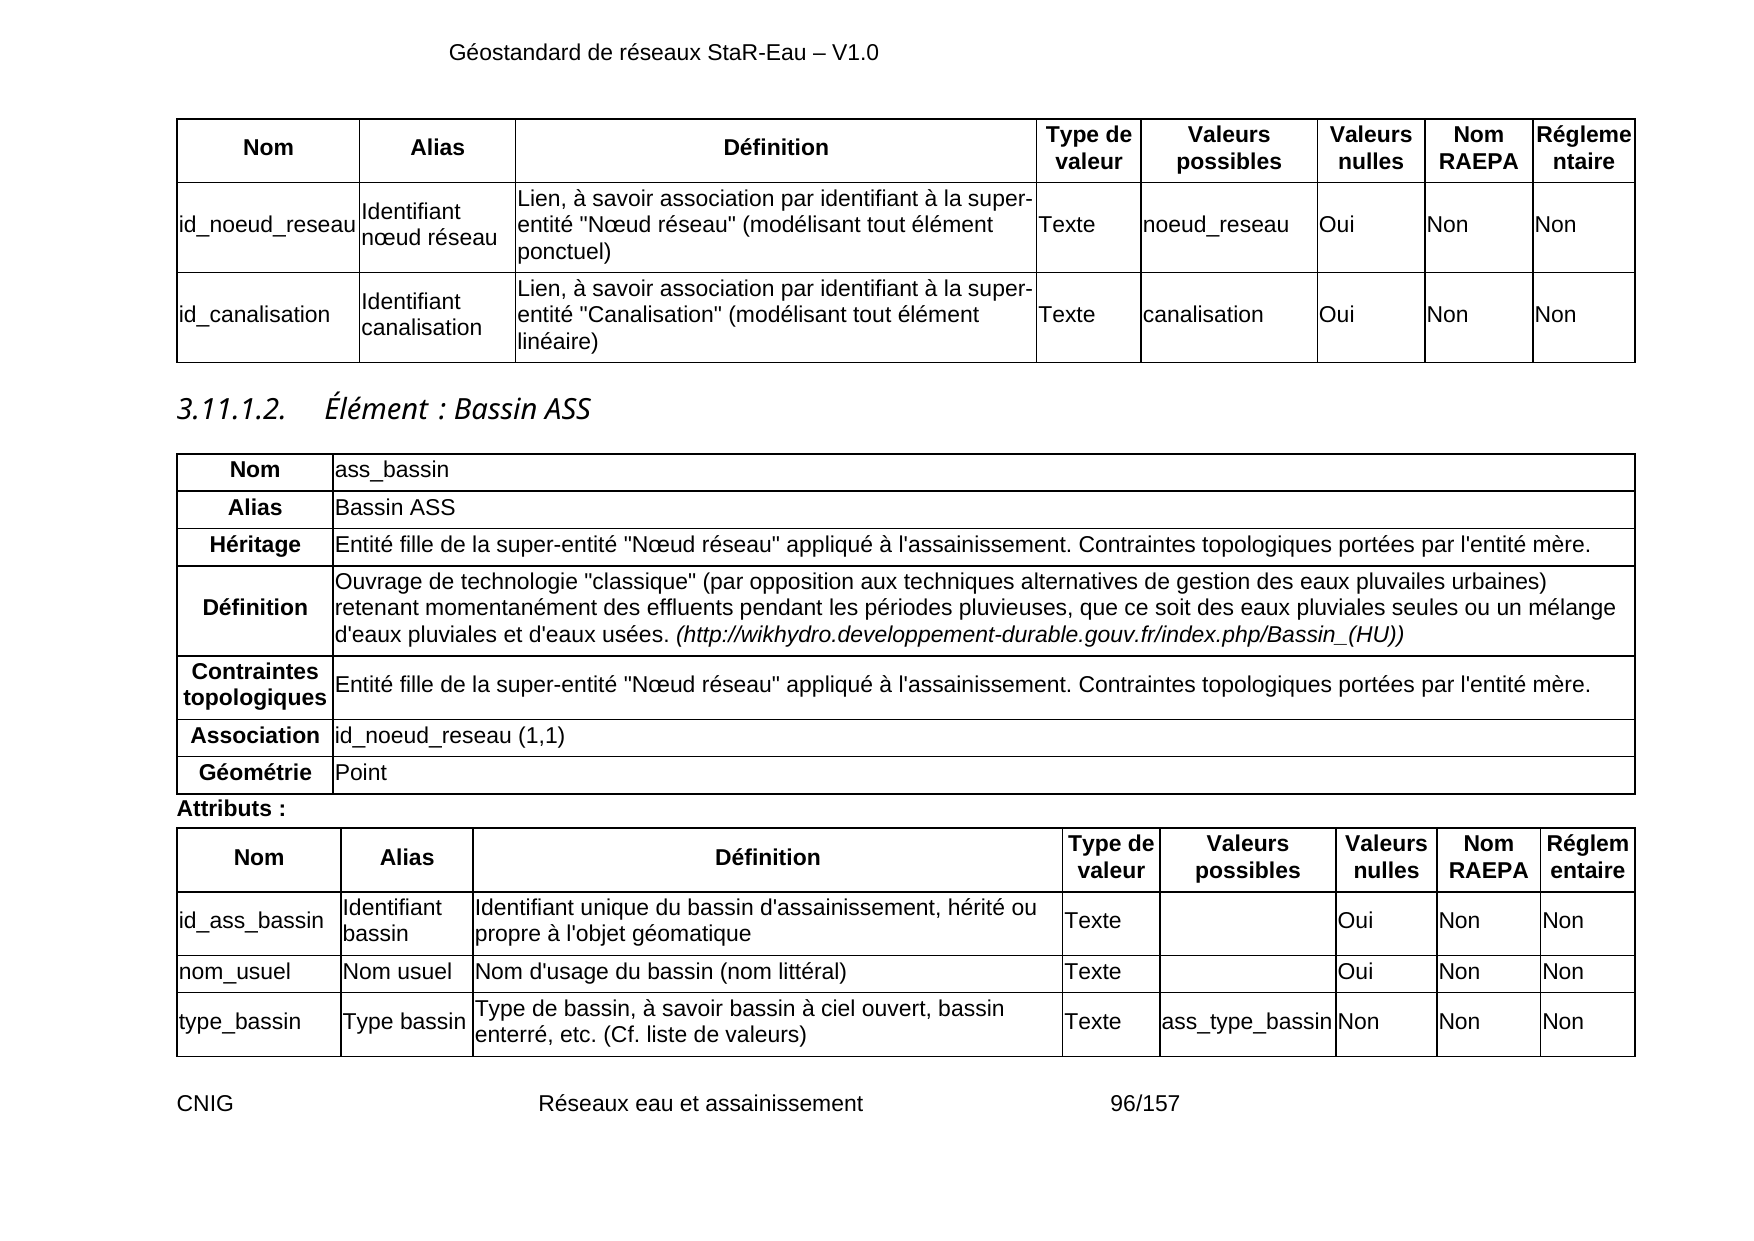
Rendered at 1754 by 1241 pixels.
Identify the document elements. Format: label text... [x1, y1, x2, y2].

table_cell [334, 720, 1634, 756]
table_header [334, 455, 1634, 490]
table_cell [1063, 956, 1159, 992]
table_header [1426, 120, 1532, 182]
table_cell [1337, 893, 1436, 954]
subtitle Élément : Bassin ASS [176, 388, 1636, 428]
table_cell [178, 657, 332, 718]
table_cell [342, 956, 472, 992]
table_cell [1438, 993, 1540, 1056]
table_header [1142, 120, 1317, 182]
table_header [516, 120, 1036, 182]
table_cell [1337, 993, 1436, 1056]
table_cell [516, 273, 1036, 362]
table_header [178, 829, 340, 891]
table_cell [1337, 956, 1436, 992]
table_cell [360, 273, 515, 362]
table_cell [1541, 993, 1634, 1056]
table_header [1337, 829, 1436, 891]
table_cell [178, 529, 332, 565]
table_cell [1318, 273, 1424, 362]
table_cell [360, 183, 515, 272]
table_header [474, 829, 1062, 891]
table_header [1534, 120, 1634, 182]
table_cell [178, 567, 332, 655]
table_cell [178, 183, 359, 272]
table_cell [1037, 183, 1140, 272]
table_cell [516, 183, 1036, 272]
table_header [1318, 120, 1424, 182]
text Attributs : [176, 795, 1636, 821]
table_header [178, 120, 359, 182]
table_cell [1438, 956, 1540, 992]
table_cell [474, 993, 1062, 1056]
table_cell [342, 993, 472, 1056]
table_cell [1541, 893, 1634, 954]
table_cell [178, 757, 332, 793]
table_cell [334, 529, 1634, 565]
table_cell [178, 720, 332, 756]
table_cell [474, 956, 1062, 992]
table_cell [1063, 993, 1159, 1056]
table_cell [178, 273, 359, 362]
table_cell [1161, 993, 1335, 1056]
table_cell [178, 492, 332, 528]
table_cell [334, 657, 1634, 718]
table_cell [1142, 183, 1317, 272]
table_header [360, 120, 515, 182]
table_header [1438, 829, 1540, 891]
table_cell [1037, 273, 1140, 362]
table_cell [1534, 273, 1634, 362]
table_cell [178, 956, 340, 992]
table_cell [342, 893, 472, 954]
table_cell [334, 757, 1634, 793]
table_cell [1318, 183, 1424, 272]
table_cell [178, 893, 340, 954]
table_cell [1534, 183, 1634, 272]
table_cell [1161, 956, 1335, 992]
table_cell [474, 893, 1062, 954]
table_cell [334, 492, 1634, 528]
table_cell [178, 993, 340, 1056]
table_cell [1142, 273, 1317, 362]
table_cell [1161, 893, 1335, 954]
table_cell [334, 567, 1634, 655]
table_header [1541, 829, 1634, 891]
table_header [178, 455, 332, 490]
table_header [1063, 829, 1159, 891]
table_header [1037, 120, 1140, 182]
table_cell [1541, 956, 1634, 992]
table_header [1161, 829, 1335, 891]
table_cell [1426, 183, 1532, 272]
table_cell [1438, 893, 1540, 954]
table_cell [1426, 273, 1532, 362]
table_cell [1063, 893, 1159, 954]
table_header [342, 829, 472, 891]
